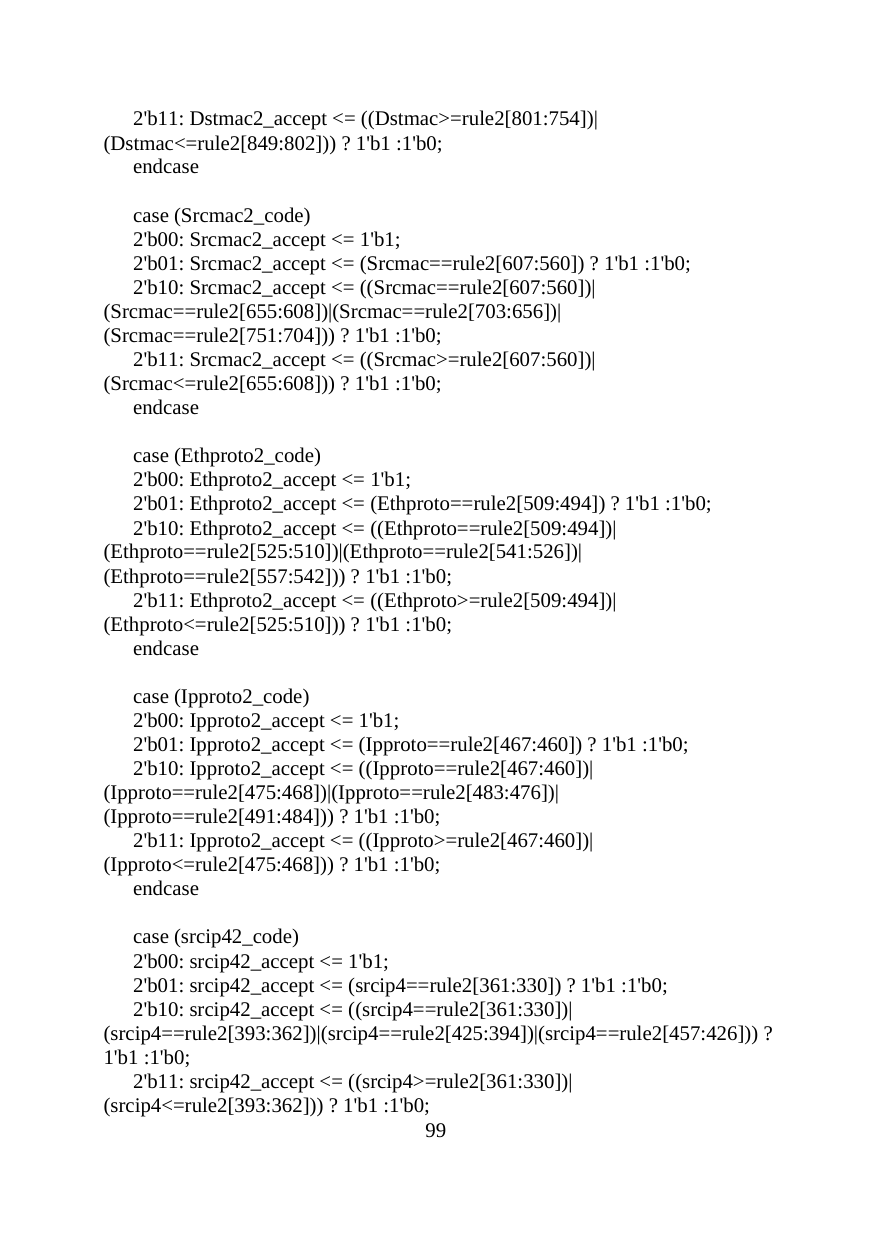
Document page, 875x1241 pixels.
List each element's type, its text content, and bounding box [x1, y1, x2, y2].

text case (Ethproto2_code) [103, 443, 782, 467]
text 2'b01: Srcmac2_accept <= (Srcmac==rule2[607:560]) ? 1'b1 :1'b0; [103, 251, 782, 275]
text 2'b00: srcip42_accept <= 1'b1; [103, 948, 782, 973]
text 2'b00: Srcmac2_accept <= 1'b1; [103, 227, 782, 251]
text 2'b11: Dstmac2_accept <= ((Dstmac>=rule2[801:754])|(Dstmac<=rule2[849:802])) ? 1'b1 :1'b0; [103, 106, 782, 154]
text 2'b10: Srcmac2_accept <= ((Srcmac==rule2[607:560])|(Srcmac==rule2[655:608])|(Srcmac==rule2[703:656])|(Srcmac==rule2[751:704])) ? 1'b1 :1'b0; [103, 275, 782, 347]
text 2'b11: Ethproto2_accept <= ((Ethproto>=rule2[509:494])|(Ethproto<=rule2[525:510])) ? 1'b1 :1'b0; [103, 588, 782, 636]
text endcase [103, 395, 782, 419]
text 2'b10: Ipproto2_accept <= ((Ipproto==rule2[467:460])|(Ipproto==rule2[475:468])|(Ipproto==rule2[483:476])|(Ipproto==rule2[491:484])) ? 1'b1 :1'b0; [103, 756, 782, 828]
text case (Srcmac2_code) [103, 203, 782, 227]
text endcase [103, 636, 782, 660]
text endcase [103, 876, 782, 900]
text 2'b11: Srcmac2_accept <= ((Srcmac>=rule2[607:560])|(Srcmac<=rule2[655:608])) ? 1'b1 :1'b0; [103, 347, 782, 395]
text 2'b00: Ethproto2_accept <= 1'b1; [103, 467, 782, 491]
text 2'b11: srcip42_accept <= ((srcip4>=rule2[361:330])|(srcip4<=rule2[393:362])) ? 1'b1 :1'b0; [103, 1069, 782, 1117]
text case (Ipproto2_code) [103, 684, 782, 708]
text 2'b10: srcip42_accept <= ((srcip4==rule2[361:330])|(srcip4==rule2[393:362])|(srcip4==rule2[425:394])|(srcip4==rule2[457:426])) ? 1'b1 :1'b0; [103, 997, 782, 1069]
text case (srcip42_code) [103, 924, 782, 948]
text endcase [103, 154, 782, 178]
text 2'b01: Ipproto2_accept <= (Ipproto==rule2[467:460]) ? 1'b1 :1'b0; [103, 732, 782, 756]
text 2'b10: Ethproto2_accept <= ((Ethproto==rule2[509:494])|(Ethproto==rule2[525:510])|(Ethproto==rule2[541:526])|(Ethproto==rule2[557:542])) ? 1'b1 :1'b0; [103, 515, 782, 588]
text 2'b01: Ethproto2_accept <= (Ethproto==rule2[509:494]) ? 1'b1 :1'b0; [103, 491, 782, 515]
text 2'b11: Ipproto2_accept <= ((Ipproto>=rule2[467:460])|(Ipproto<=rule2[475:468])) ? 1'b1 :1'b0; [103, 828, 782, 876]
text 2'b00: Ipproto2_accept <= 1'b1; [103, 708, 782, 732]
text 2'b01: srcip42_accept <= (srcip4==rule2[361:330]) ? 1'b1 :1'b0; [103, 973, 782, 997]
